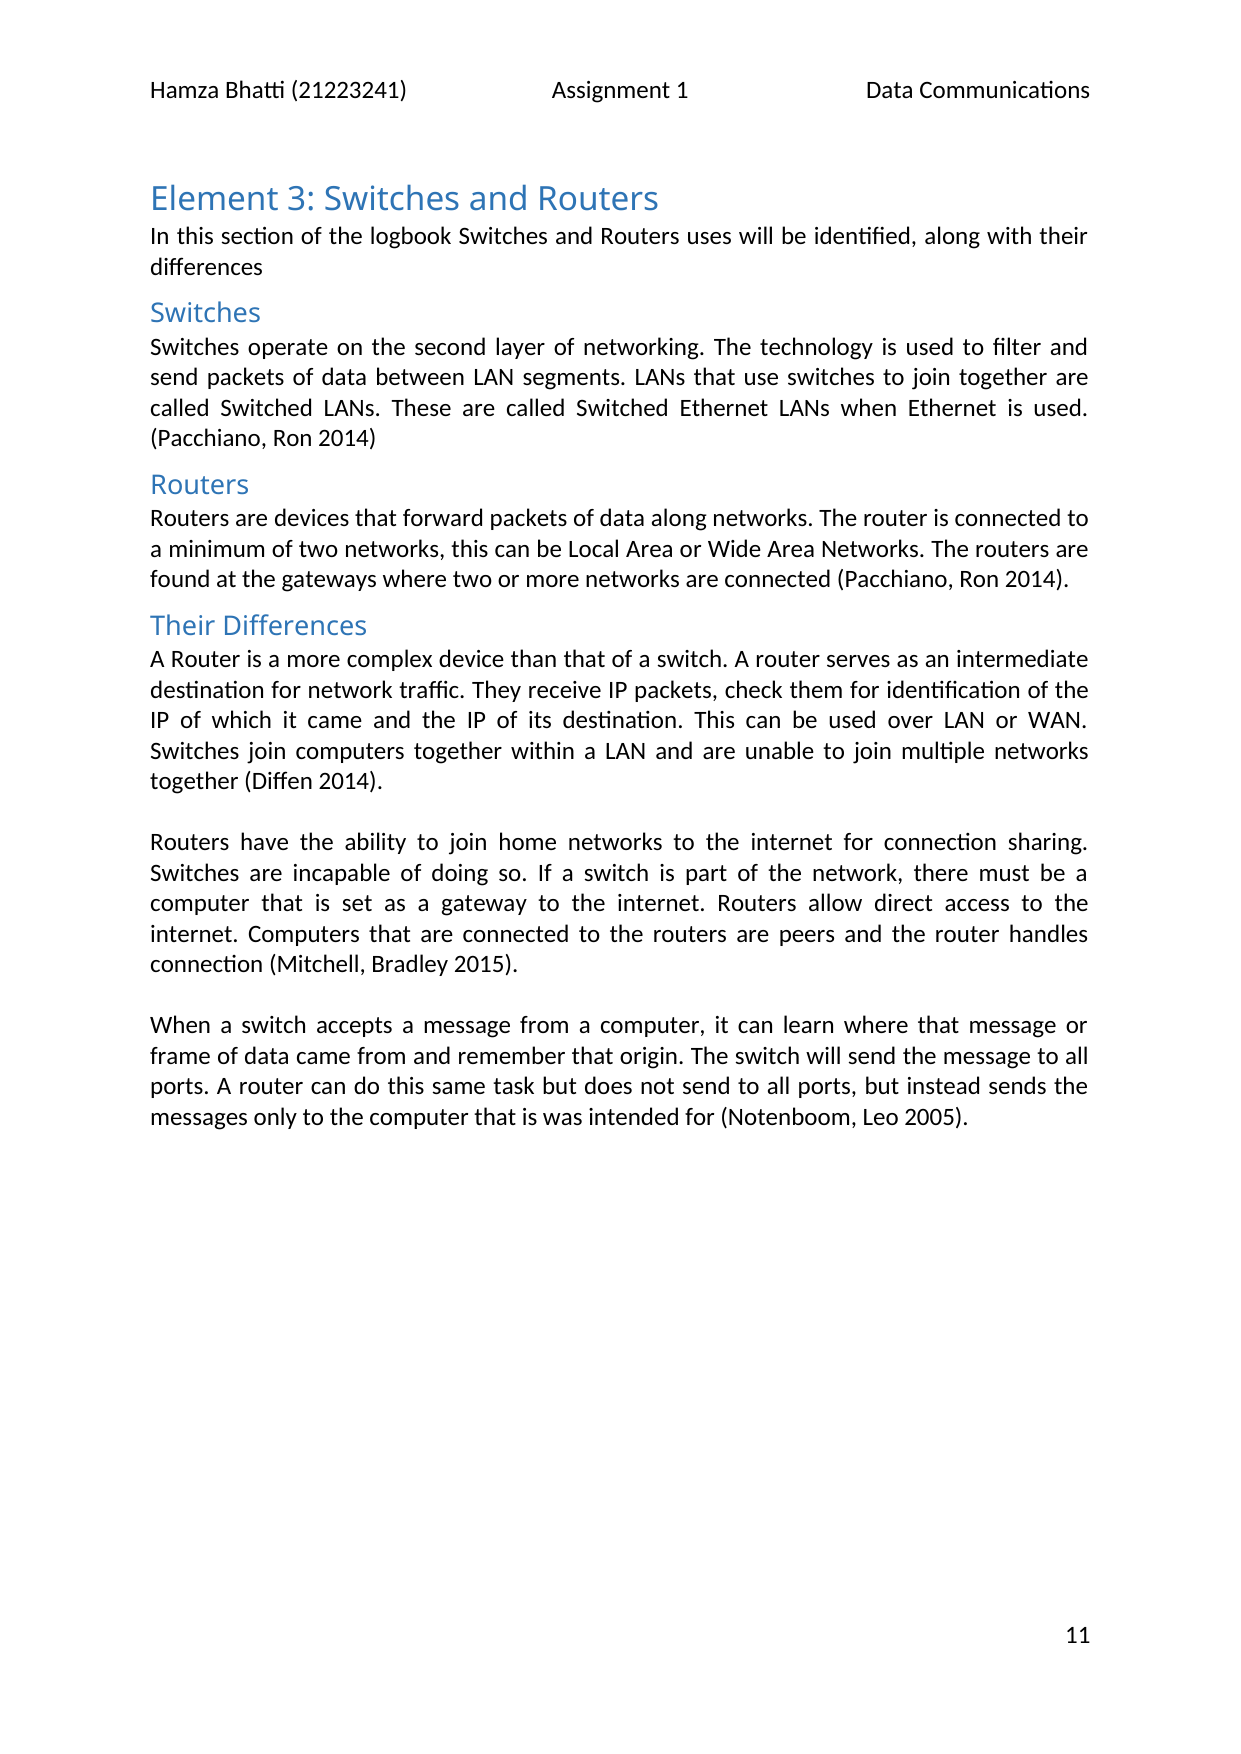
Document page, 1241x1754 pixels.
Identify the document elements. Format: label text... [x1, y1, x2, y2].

text When a switch accepts a message from a computer, it can learn where that message or frame of data came from and remember that origin. The switch will send the message to all ports. A router can do this same task but does not send to all ports, but instead sends the messages only to the computer that is was intended for (Notenboom, Leo 2005). [150, 1009, 1090, 1132]
text In this section of the logbook Switches and Routers uses will be identified, along with their differences [150, 220, 1090, 281]
subtitle Their Differences [150, 606, 1090, 643]
subtitle Routers [150, 465, 1090, 502]
subtitle Element 3: Switches and Routers [150, 175, 1090, 220]
text Routers are devices that forward packets of data along networks. The router is connected to a minimum of two networks, this can be Local Area or Wide Area Networks. The routers are found at the gateways where two or more networks are connected (Pacchiano, Ron 2014). [150, 502, 1090, 594]
text Routers have the ability to join home networks to the internet for connection sharing. Switches are incapable of doing so. If a switch is part of the network, there must be a computer that is set as a gateway to the internet. Routers allow direct access to the internet. Computers that are connected to the routers are peers and the router handles connection (Mitchell, Bradley 2015). [150, 826, 1090, 979]
text Switches operate on the second layer of networking. The technology is used to filter and send packets of data between LAN segments. LANs that use switches to join together are called Switched LANs. These are called Switched Ethernet LANs when Ethernet is used. (Pacchiano, Ron 2014) [150, 331, 1090, 453]
subtitle Switches [150, 294, 1090, 331]
text A Router is a more complex device than that of a switch. A router serves as an intermediate destination for network traffic. They receive IP packets, check them for identification of the IP of which it came and the IP of its destination. This can be used over LAN or WAN. Switches join computers together within a LAN and are unable to join multiple networks together (Diffen 2014). [150, 643, 1090, 796]
